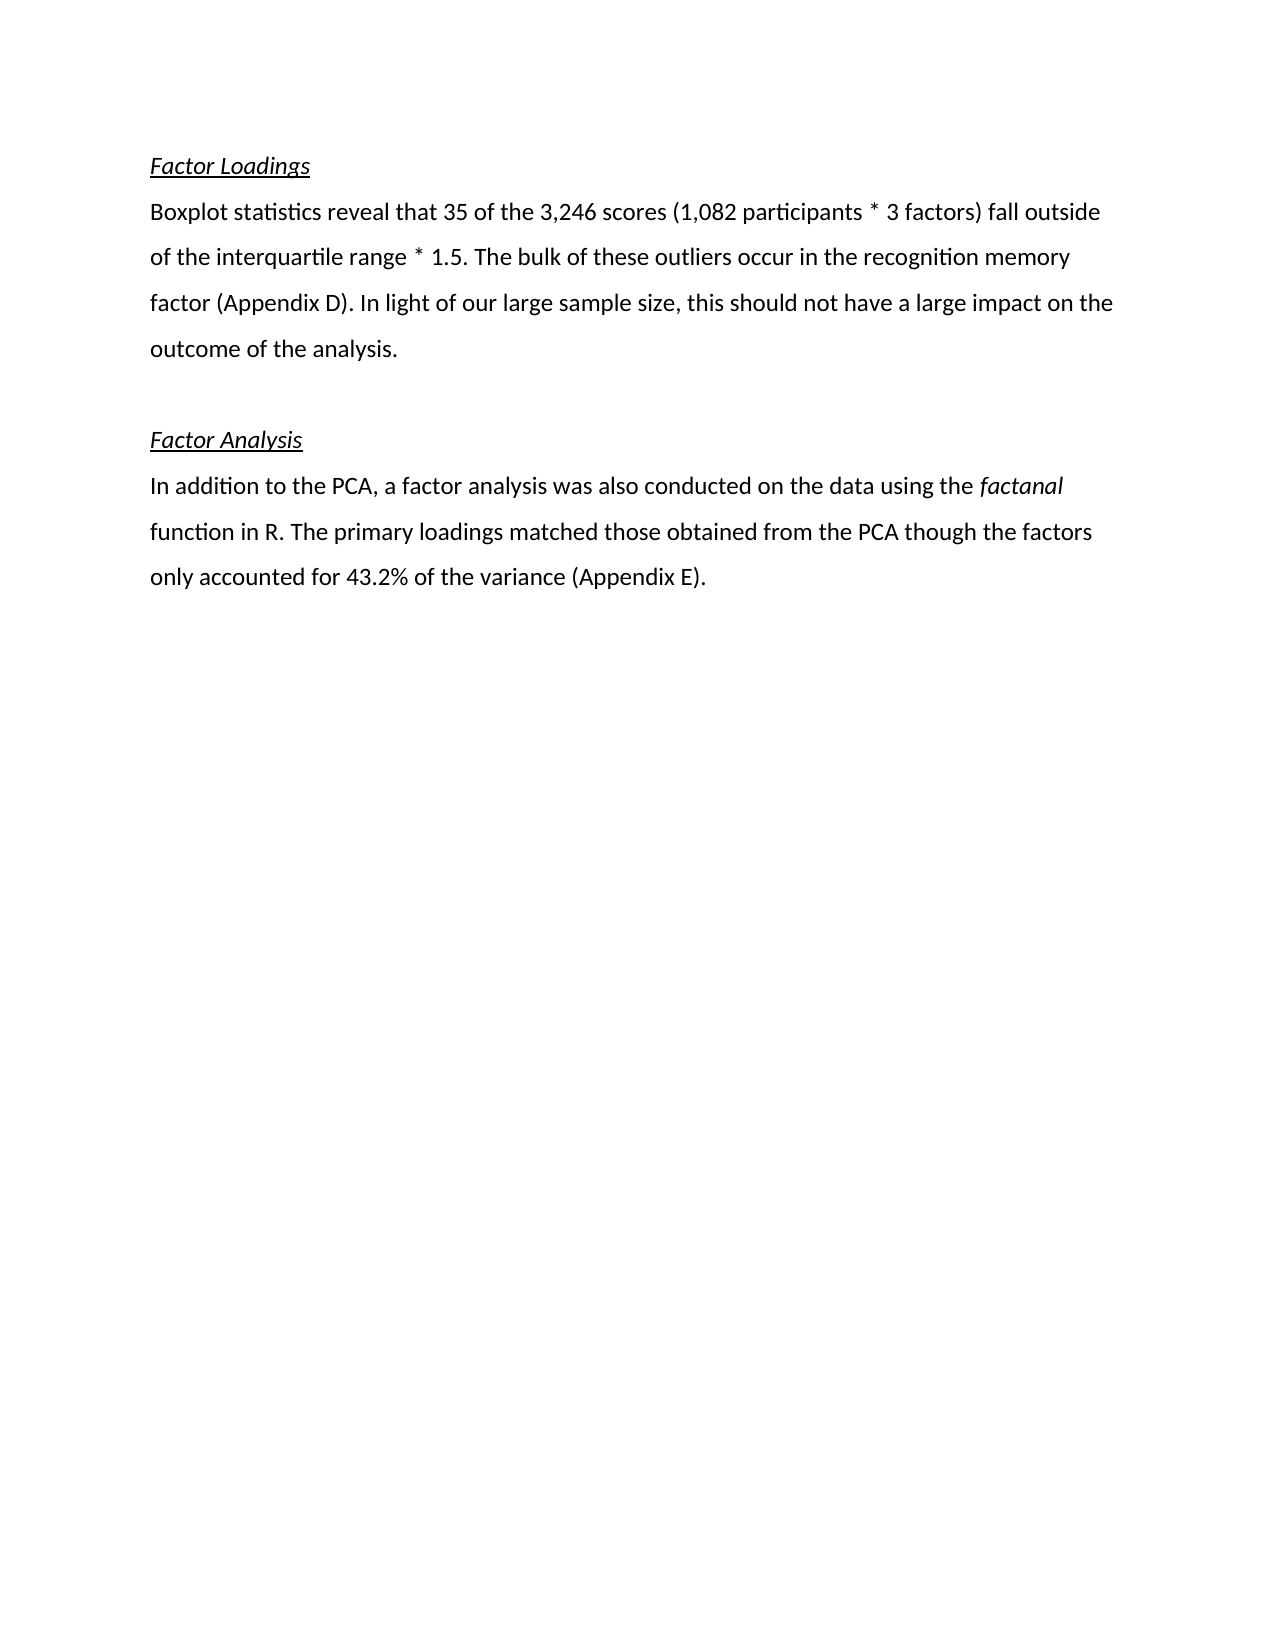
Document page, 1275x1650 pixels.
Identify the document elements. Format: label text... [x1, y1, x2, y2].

text Boxplot statistics reveal that 35 of the 3,246 scores (1,082 participants * 3 factors) fall outside of the interquartile range * 1.5. The bulk of these outliers occur in the recognition memory factor (Appendix D). In light of our large sample size, this should not have a large impact on the outcome of the analysis. [150, 196, 1125, 363]
text In addition to the PCA, a factor analysis was also conducted on the data using the factanal function in R. The primary loadings matched those obtained from the PCA though the factors only accounted for 43.2% of the variance (Appendix E). [150, 470, 1125, 592]
text Factor Analysis [150, 424, 1125, 455]
text Factor Loadings [150, 150, 1125, 181]
